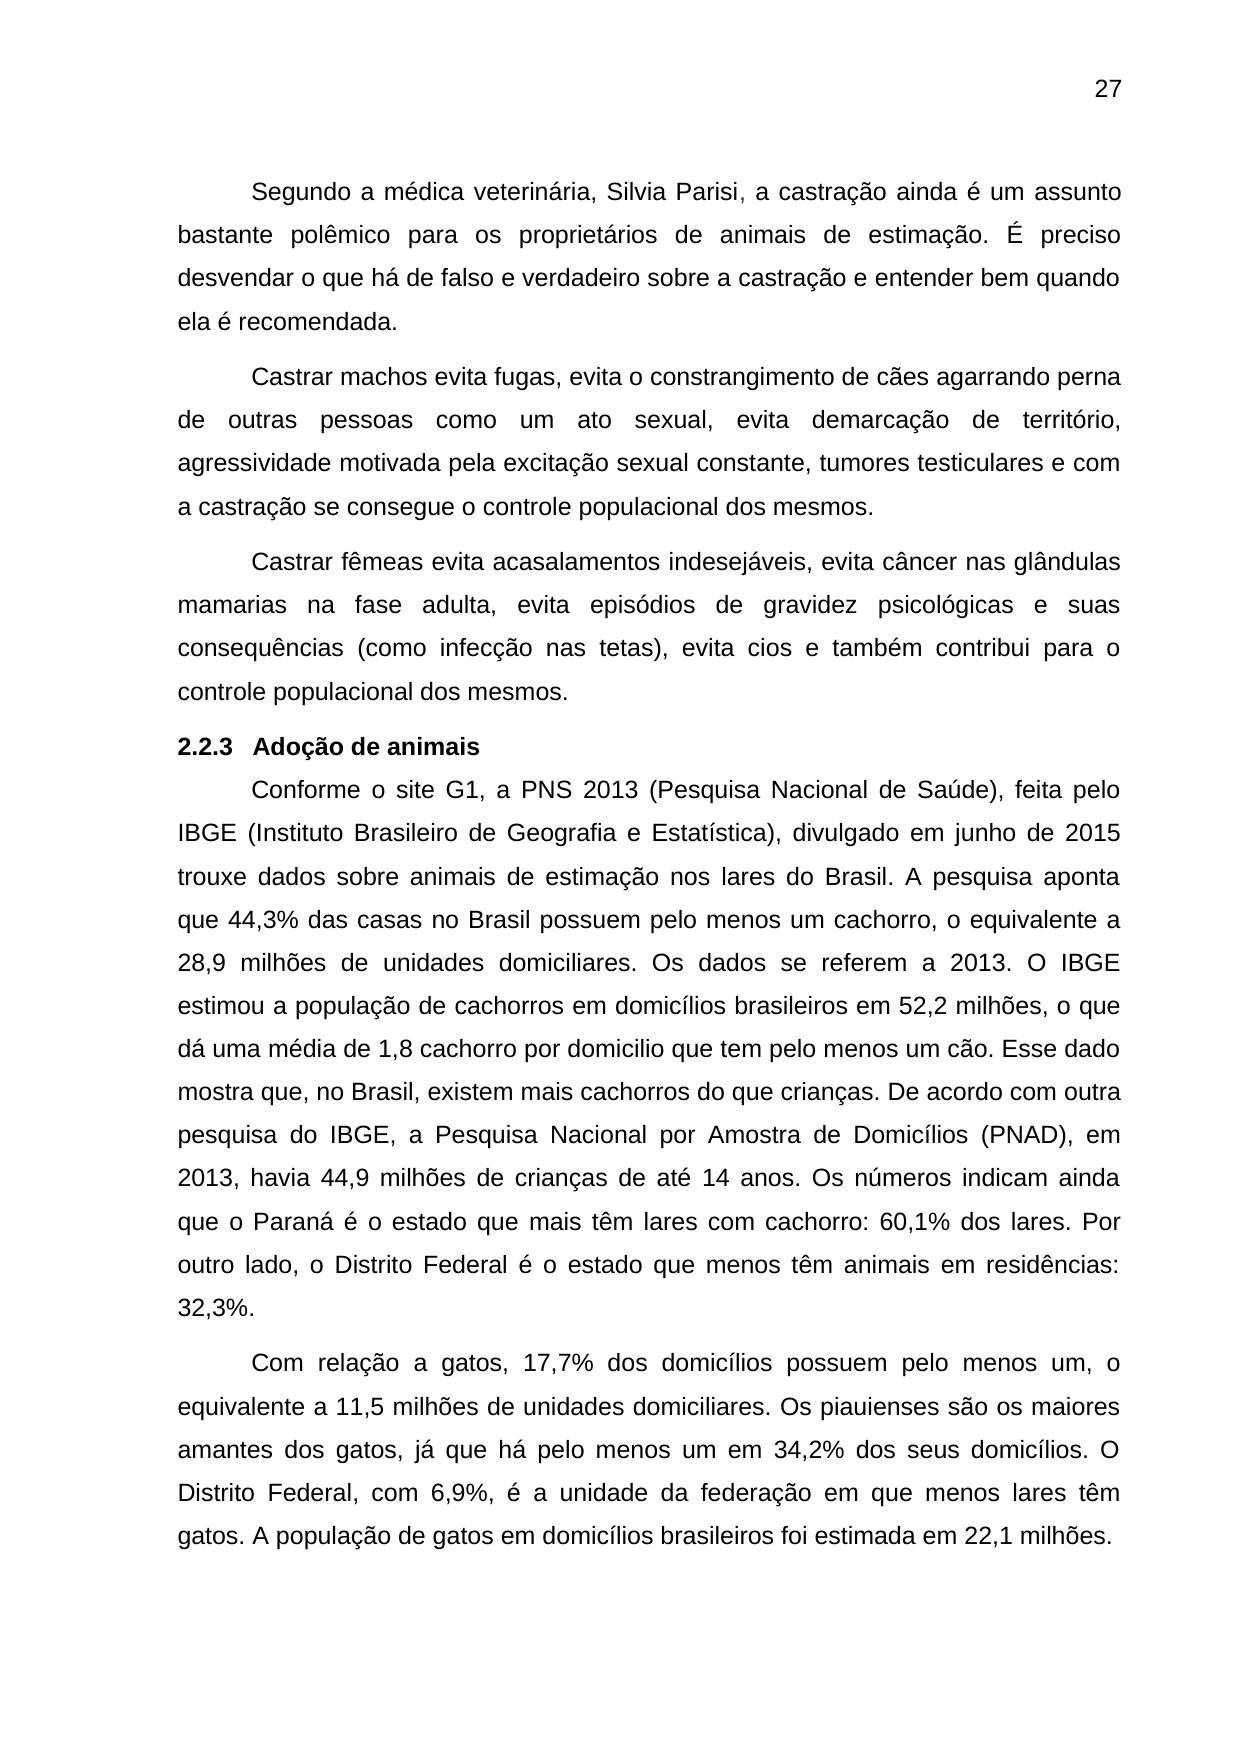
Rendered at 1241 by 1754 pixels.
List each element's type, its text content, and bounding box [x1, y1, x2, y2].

text Conforme o site G1, a PNS 2013 (Pesquisa Nacional de Saúde), feita pelo IBGE (Instituto Brasileiro de Geografia e Estatística), divulgado em junho de 2015 trouxe dados sobre animais de estimação nos lares do Brasil. A pesquisa aponta que 44,3% das casas no Brasil possuem pelo menos um cachorro, o equivalente a 28,9 milhões de unidades domiciliares. Os dados se referem a 2013. O IBGE estimou a população de cachorros em domicílios brasileiros em 52,2 milhões, o que dá uma média de 1,8 cachorro por domicilio que tem pelo menos um cão. Esse dado mostra que, no Brasil, existem mais cachorros do que crianças. De acordo com outra pesquisa do IBGE, a Pesquisa Nacional por Amostra de Domicílios (PNAD), em 2013, havia 44,9 milhões de crianças de até 14 anos. Os números indicam ainda que o Paraná é o estado que mais têm lares com cachorro: 60,1% dos lares. Por outro lado, o Distrito Federal é o estado que menos têm animais em residências: 32,3%. [177, 775, 1122, 1322]
text Castrar machos evita fugas, evita o constrangimento de cães agarrando perna de outras pessoas como um ato sexual, evita demarcação de território, agressividade motivada pela excitação sexual constante, tumores testiculares e com a castração se consegue o controle populacional dos mesmos. [177, 362, 1122, 520]
text Castrar fêmeas evita acasalamentos indesejáveis, evita câncer nas glândulas mamarias na fase adulta, evita episódios de gravidez psicológicas e suas consequências (como infecção nas tetas), evita cios e também contribui para o controle populacional dos mesmos. [177, 547, 1122, 705]
subtitle Adoção de animais [177, 732, 1122, 761]
text Segundo a médica veterinária, Silvia Parisi, a castração ainda é um assunto bastante polêmico para os proprietários de animais de estimação. É preciso desvendar o que há de falso e verdadeiro sobre a castração e entender bem quando ela é recomendada. [177, 177, 1122, 335]
text Com relação a gatos, 17,7% dos domicílios possuem pelo menos um, o equivalente a 11,5 milhões de unidades domiciliares. Os piauienses são os maiores amantes dos gatos, já que há pelo menos um em 34,2% dos seus domicílios. O Distrito Federal, com 6,9%, é a unidade da federação em que menos lares têm gatos. A população de gatos em domicílios brasileiros foi estimada em 22,1 milhões. [177, 1348, 1122, 1550]
